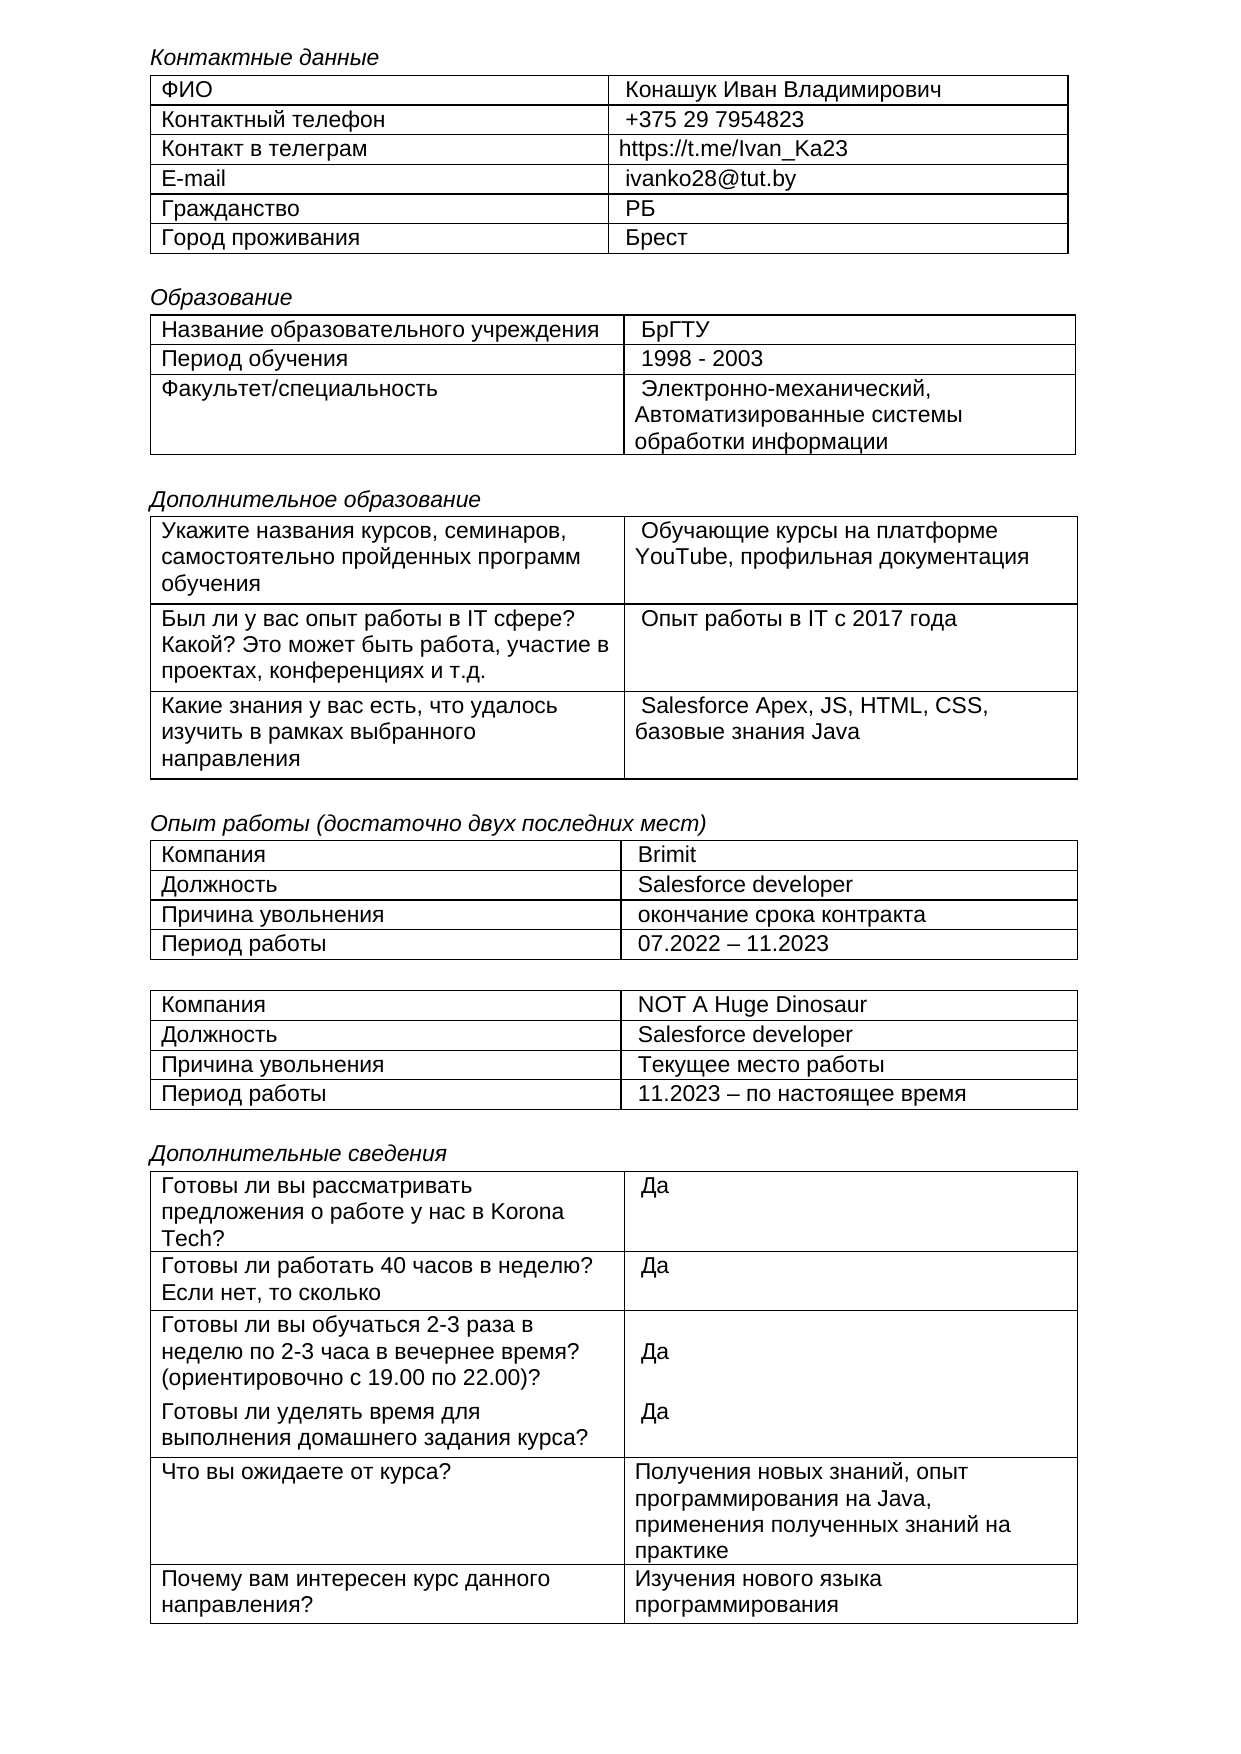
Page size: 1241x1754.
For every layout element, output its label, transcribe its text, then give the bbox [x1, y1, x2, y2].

table_cell +375 29 7954823 [609, 106, 1067, 134]
table_header ФИО [151, 76, 608, 104]
table_cell Был ли у вас опыт работы в IT сфере? Какой? Это может быть работа, участие в проектах, конференциях и т.д. [151, 605, 624, 691]
table_cell Факультет/специальность [151, 375, 623, 454]
table_cell Что вы ожидаете от курса? [151, 1458, 624, 1564]
table_cell Почему вам интересен курс данного направления? [151, 1565, 624, 1623]
table_cell Да [625, 1311, 1077, 1398]
table_header NOT A Huge Dinosaur [622, 991, 1077, 1020]
table_header Компания [151, 841, 620, 869]
table_header Конашук Иван Владимирович [609, 76, 1067, 104]
table_cell ivanko28@tut.by [609, 165, 1067, 193]
table_cell Контактный телефон [151, 106, 608, 134]
table_cell Период работы [151, 1080, 620, 1109]
table_cell Причина увольнения [151, 901, 620, 929]
table_cell Salesforce Apex, JS, HTML, CSS, базовые знания Java [625, 692, 1077, 778]
table_cell Опыт работы в IT с 2017 года [625, 605, 1077, 691]
table_header Укажите названия курсов, семинаров, самостоятельно пройденных программ обучения [151, 517, 624, 603]
table_cell Контакт в телеграм [151, 135, 608, 164]
text Опыт работы (достаточно двух последних мест) [150, 810, 1090, 836]
table_cell Должность [151, 871, 620, 899]
text Дополнительное образование [150, 486, 1090, 512]
table_cell Salesforce developer [622, 1021, 1077, 1049]
table_cell Гражданство [151, 195, 608, 223]
table_cell 1998 - 2003 [625, 345, 1075, 374]
table_header Обучающие курсы на платформе YouTube, профильная документация [625, 517, 1077, 603]
table_cell Готовы ли вы обучаться 2-3 раза в неделю по 2-3 часа в вечернее время? (ориентировочно с 19.00 по 22.00)? [151, 1311, 624, 1398]
table_cell E-mail [151, 165, 608, 193]
table_cell Изучения нового языка программирования [625, 1565, 1077, 1623]
table_cell Город проживания [151, 224, 608, 253]
table_cell Какие знания у вас есть, что удалось изучить в рамках выбранного направления [151, 692, 624, 778]
text Образование [150, 284, 1090, 311]
table_cell 11.2023 – по настоящее время [622, 1080, 1077, 1109]
table_header Brimit [622, 841, 1077, 869]
table_cell Да [625, 1398, 1077, 1457]
table_cell окончание срока контракта [622, 901, 1077, 929]
table_cell Готовы ли уделять время для выполнения домашнего задания курса? [151, 1398, 624, 1457]
table_header Да [625, 1172, 1077, 1251]
text Контактные данные [150, 44, 1090, 71]
table_cell 07.2022 – 11.2023 [622, 930, 1077, 959]
table_cell Брест [609, 224, 1067, 253]
table_header Готовы ли вы рассматривать предложения о работе у нас в Korona Tech? [151, 1172, 624, 1251]
table_header Название образовательного учреждения [151, 316, 623, 344]
table_cell Период обучения [151, 345, 623, 374]
table_cell https://t.me/Ivan_Ka23 [609, 135, 1067, 164]
table_cell Да [625, 1252, 1077, 1310]
table_cell Должность [151, 1021, 620, 1049]
table_cell Salesforce developer [622, 871, 1077, 899]
table_cell Получения новых знаний, опыт программирования на Java, применения полученных знаний на практике [625, 1458, 1077, 1564]
text Дополнительные сведения [150, 1140, 1090, 1167]
table_cell Электронно-механический, Автоматизированные системы обработки информации [625, 375, 1075, 454]
table_cell Текущее место работы [622, 1051, 1077, 1079]
table_header Компания [151, 991, 620, 1020]
table_cell Период работы [151, 930, 620, 959]
table_cell РБ [609, 195, 1067, 223]
table_cell Готовы ли работать 40 часов в неделю? Если нет, то сколько [151, 1252, 624, 1310]
table_cell Причина увольнения [151, 1051, 620, 1079]
table_header БрГТУ [625, 316, 1075, 344]
